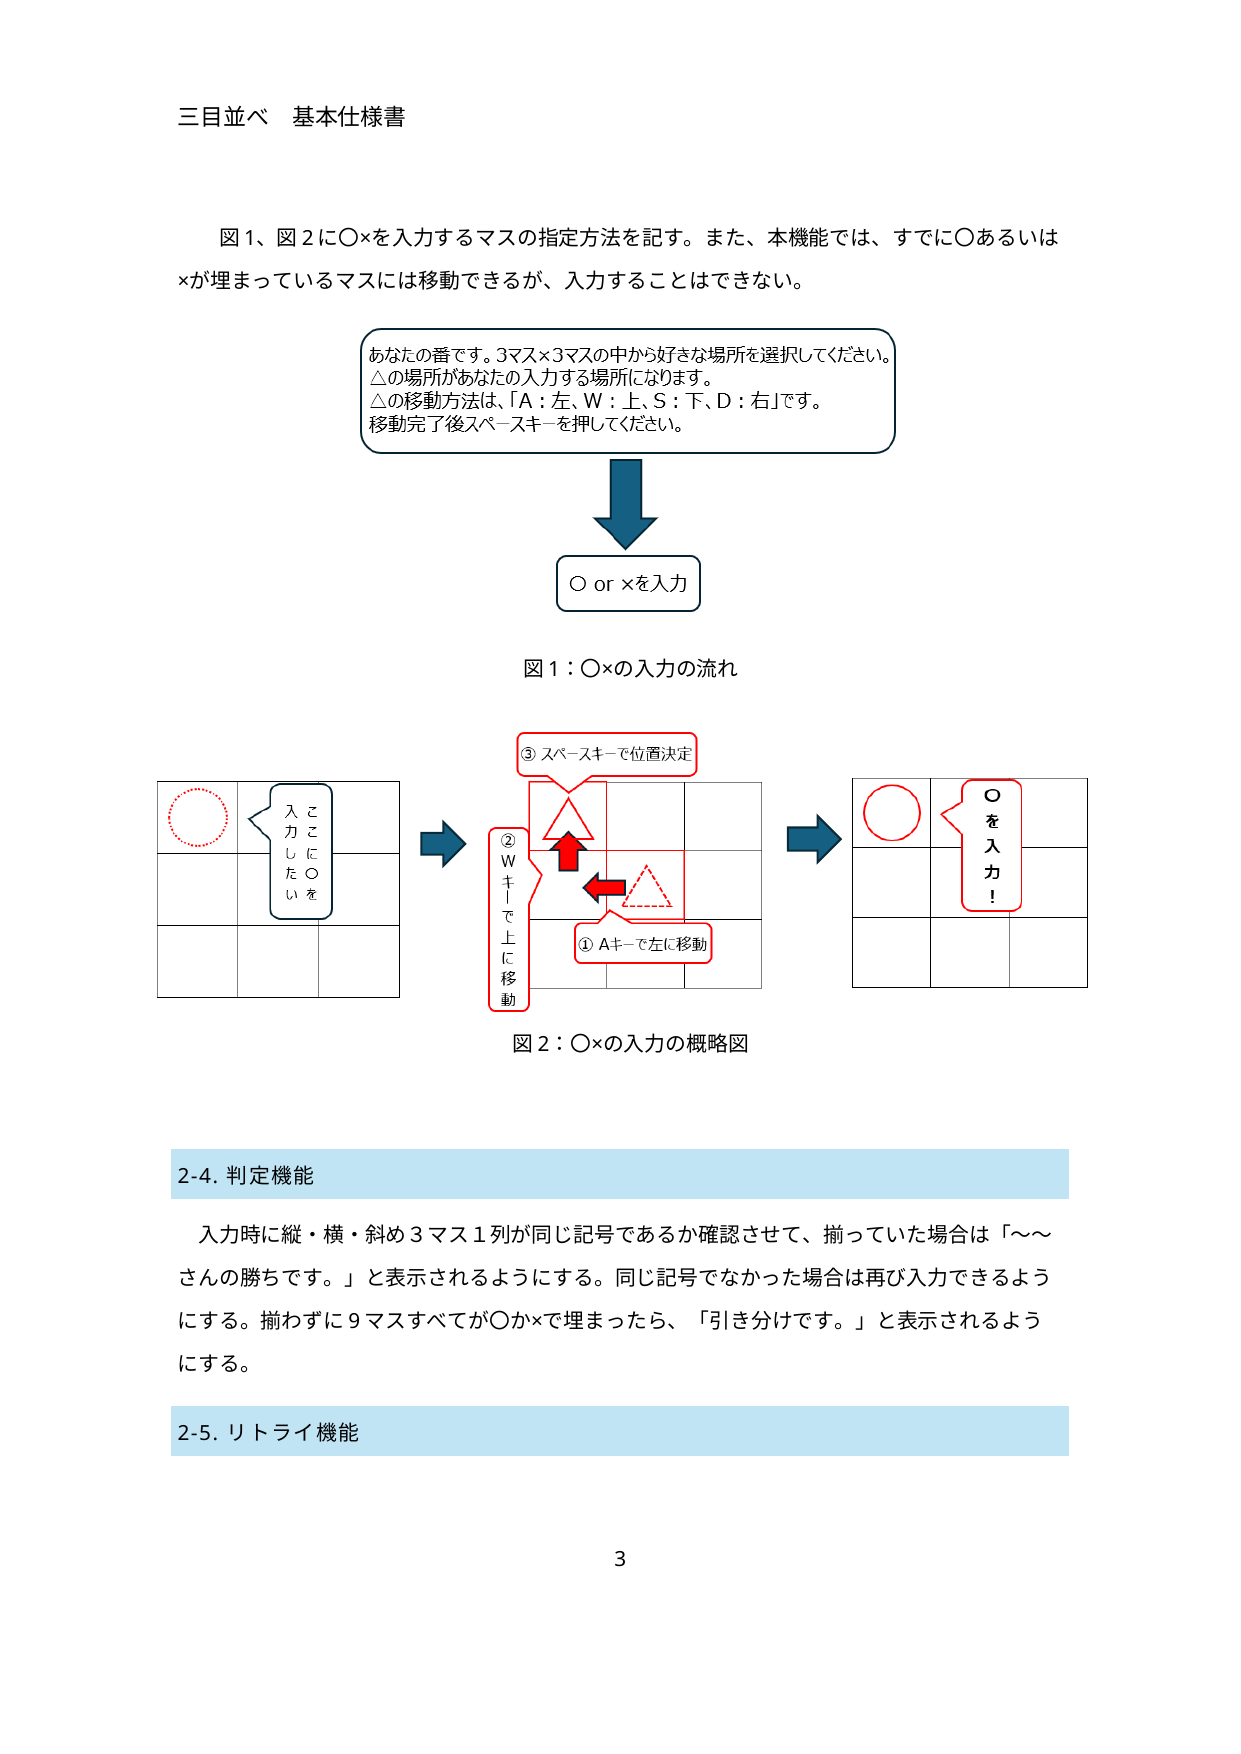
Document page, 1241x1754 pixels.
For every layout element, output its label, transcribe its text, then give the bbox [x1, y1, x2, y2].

picture [480, 728, 766, 1015]
picture [358, 323, 903, 619]
subtitle 2-4. 判定機能 [177, 1156, 1063, 1193]
text 図1：〇×の入力の流れ [177, 649, 1063, 686]
picture [851, 776, 1093, 990]
text 図1、図2に〇×を入力するマスの指定方法を記す。また、本機能では、すでに〇あるいは×が埋まっているマスには移動できるが、入力することはできない。 [177, 218, 1063, 298]
subtitle 2-5. リトライ機能 [177, 1413, 1063, 1450]
text 図2：〇×の入力の概略図 [177, 1024, 1063, 1061]
picture [151, 777, 404, 1002]
text 入力時に縦・横・斜め３マス１列が同じ記号であるか確認させて、揃っていた場合は「～～さんの勝ちです。」と表示されるようにする。同じ記号でなかった場合は再び入力できるようにする。揃わずに9マスすべてが〇か×で埋まったら、「引き分けです。」と表示されるようにする。 [177, 1214, 1063, 1381]
